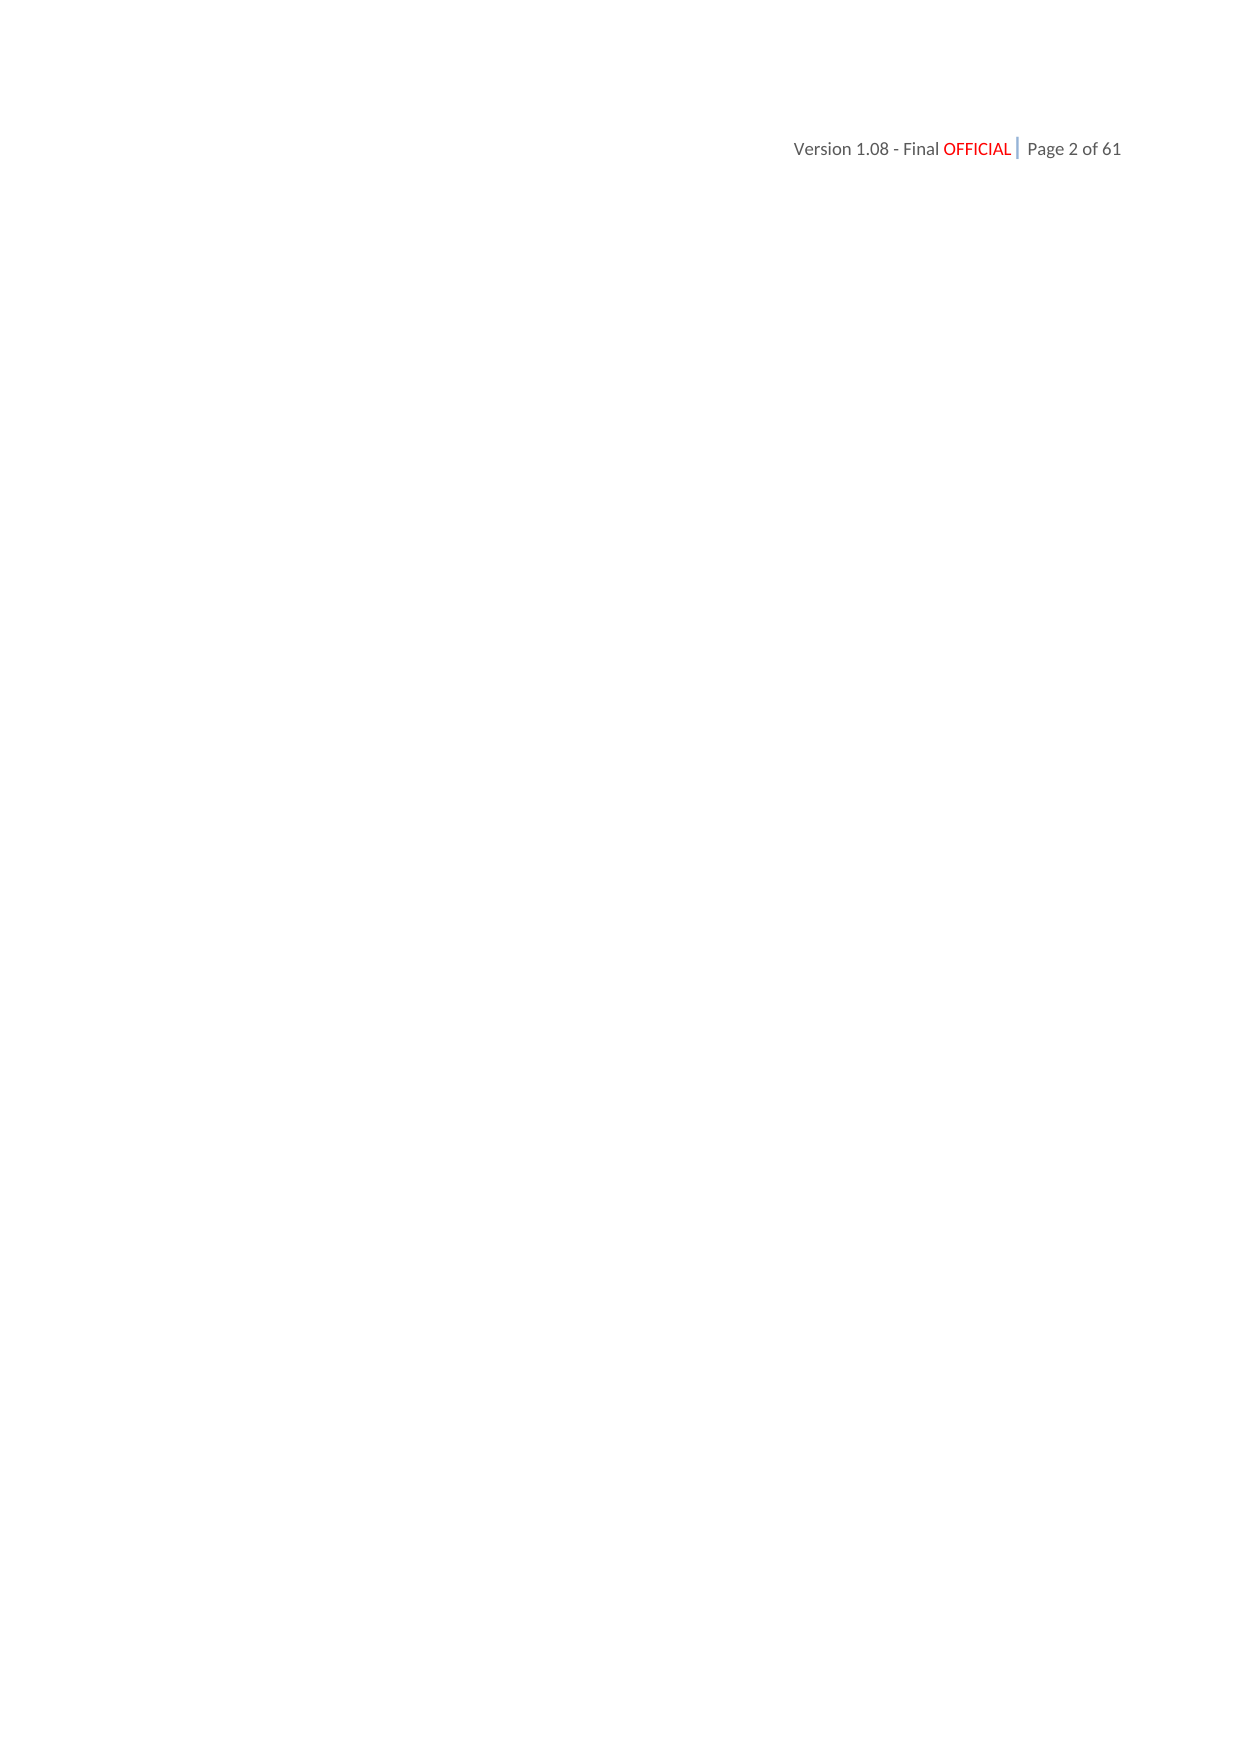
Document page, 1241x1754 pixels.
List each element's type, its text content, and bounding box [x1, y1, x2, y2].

text Version 1.08 - Final OFFICIAL| Page 2 of 61 [794, 131, 1125, 162]
